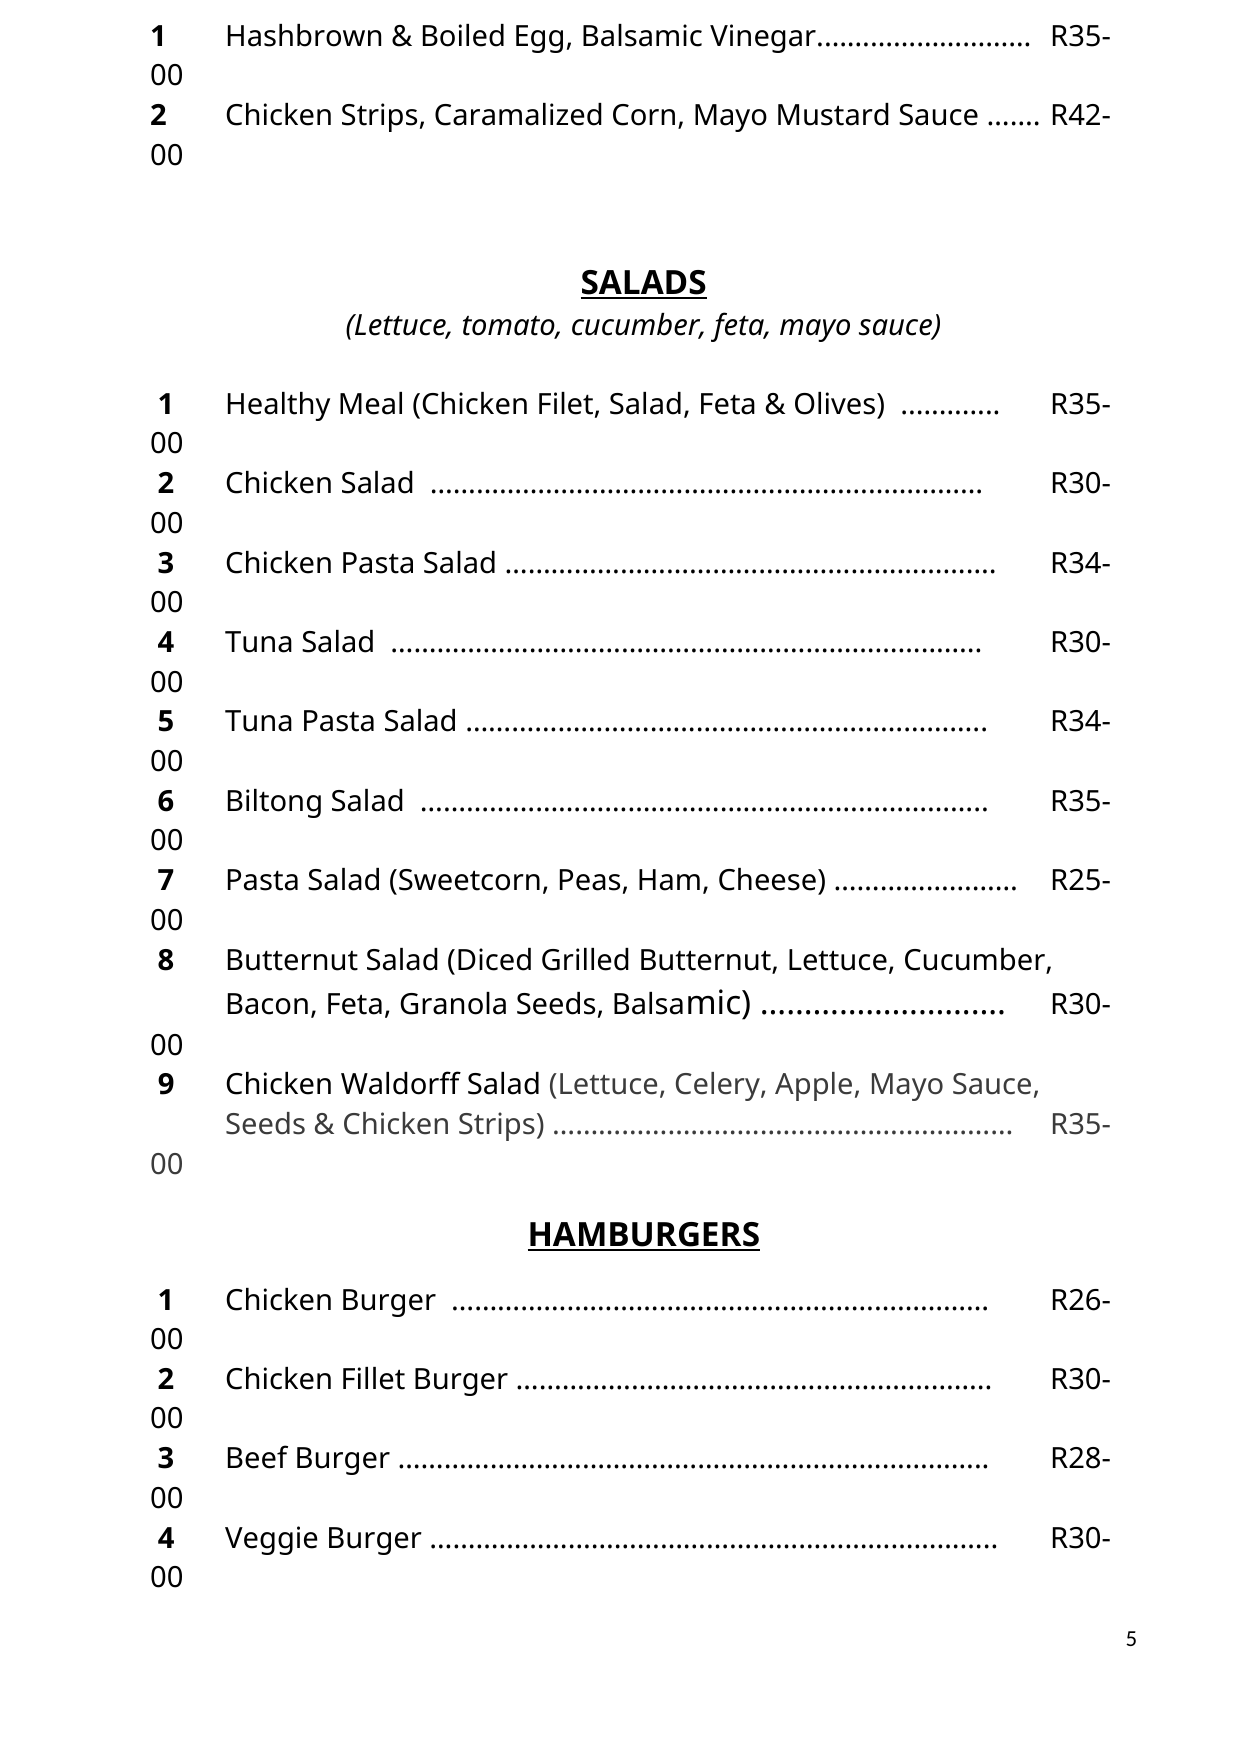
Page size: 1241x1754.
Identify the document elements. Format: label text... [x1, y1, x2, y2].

text 2 Chicken Salad ……………………………………………………………… R30-00 [150, 462, 1137, 542]
text Seeds & Chicken Strips) …………………………………………………… R35-00 [150, 1103, 1137, 1183]
text (Lettuce, tomato, cucumber, feta, mayo sauce) [150, 304, 1137, 344]
text Bacon, Feta, Granola Seeds, Balsamic) ………………………. R30-00 [150, 978, 1137, 1063]
text HAMBURGERS [150, 1211, 1137, 1256]
text 5 Tuna Pasta Salad ………………………………………………………….. R34-00 [150, 701, 1137, 780]
text 1 Healthy Meal (Chicken Filet, Salad, Feta & Olives) ..……….. R35-00 [150, 383, 1137, 462]
text 7 Pasta Salad (Sweetcorn, Peas, Ham, Cheese) …………………… R25-00 [150, 859, 1137, 939]
text 9 Chicken Waldorff Salad (Lettuce, Celery, Apple, Mayo Sauce, [150, 1063, 1137, 1103]
text 2 Chicken Fillet Burger …………………………………………………….. R30-00 [150, 1358, 1137, 1437]
text 2 Chicken Strips, Caramalized Corn, Mayo Mustard Sauce ……. R42-00 [150, 94, 1137, 173]
text 1 Chicken Burger ……………………………….…………………………… R26-00 [150, 1279, 1137, 1358]
text 1 Hashbrown & Boiled Egg, Balsamic Vinegar.……………………… R35-00 [150, 15, 1137, 94]
text 8 Butternut Salad (Diced Grilled Butternut, Lettuce, Cucumber, [150, 939, 1137, 978]
text 3 Beef Burger ………………………………………………………………….. R28-00 [150, 1437, 1137, 1517]
text 4 Tuna Salad ………………………………………………………………….. R30-00 [150, 621, 1137, 701]
text SALADS [150, 259, 1137, 304]
text 6 Biltong Salad ……………………………………………………………….. R35-00 [150, 780, 1137, 859]
text 3 Chicken Pasta Salad ………………………………………………………. R34-00 [150, 542, 1137, 621]
text 4 Veggie Burger ……………………………………………………………….. R30-00 [150, 1517, 1137, 1596]
